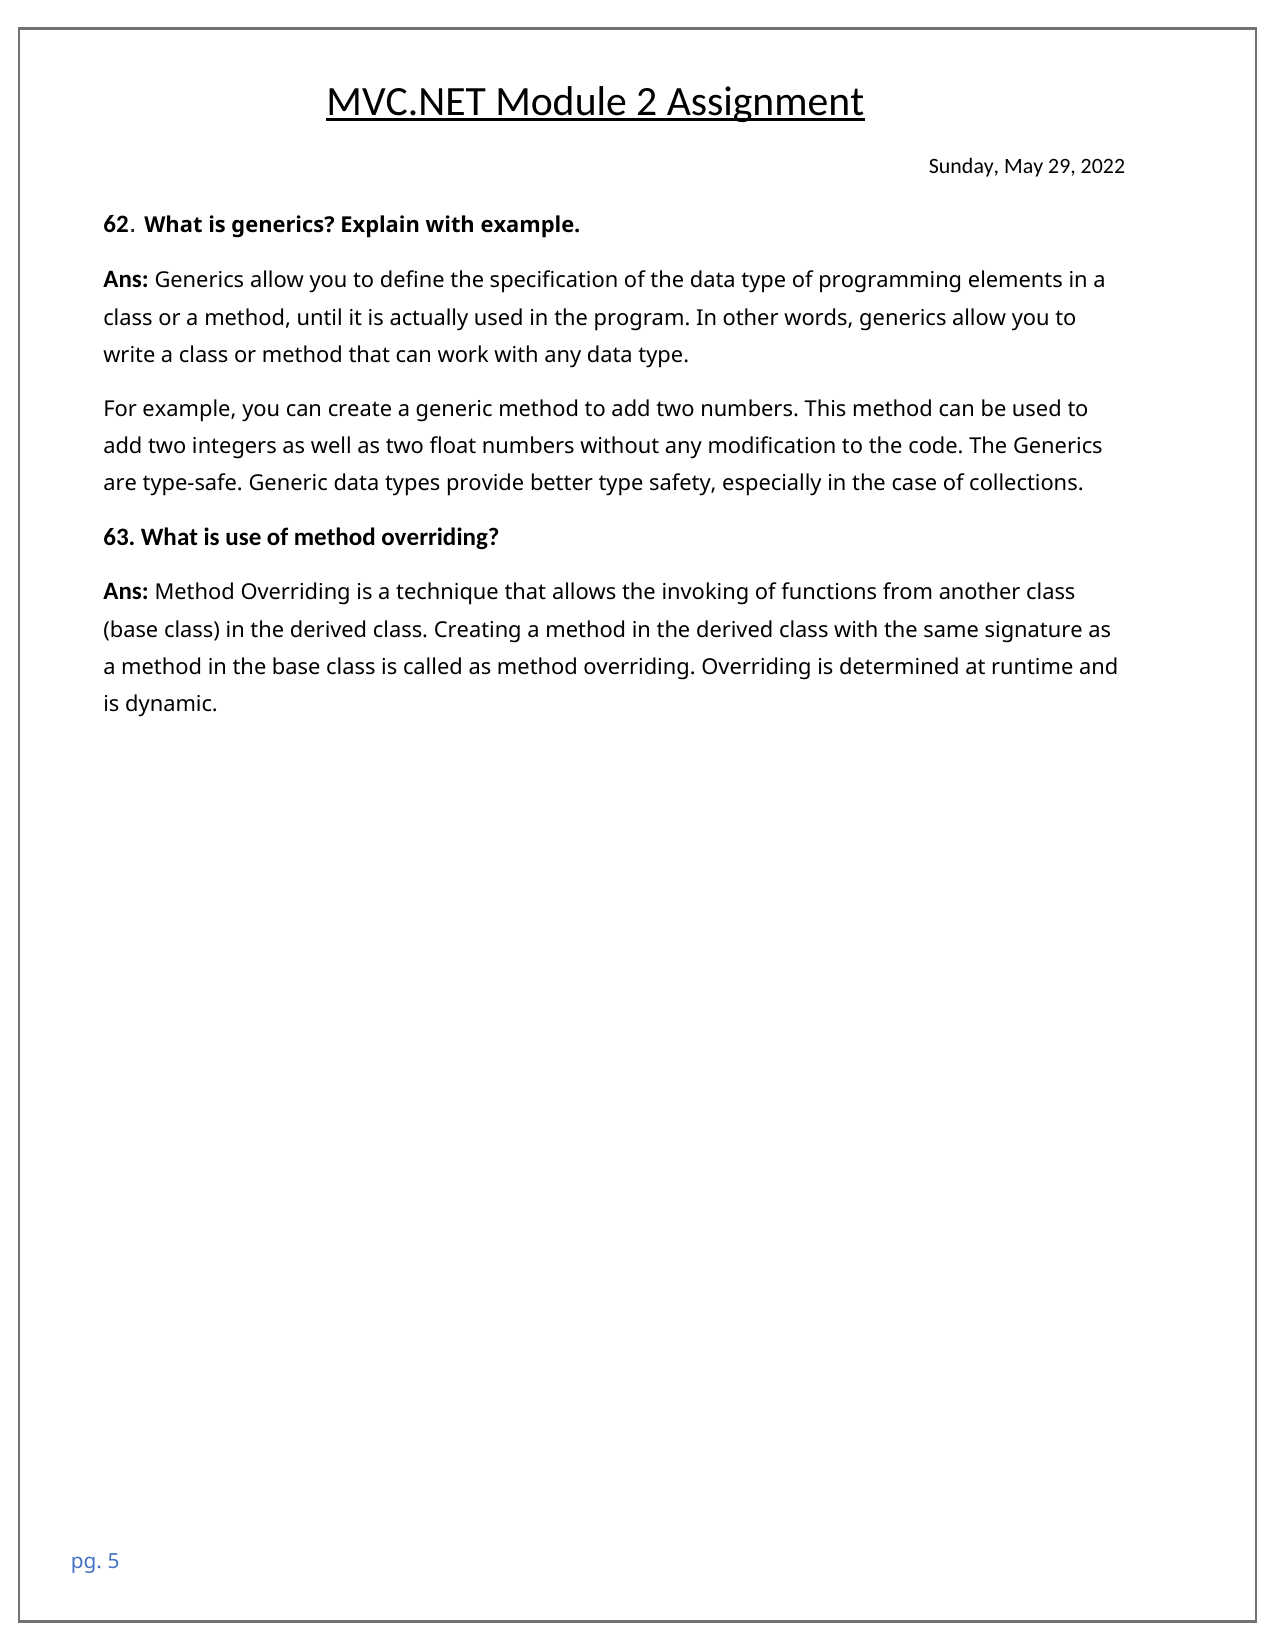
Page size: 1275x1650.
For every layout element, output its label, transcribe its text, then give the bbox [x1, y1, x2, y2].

text Ans: Method Overriding is a technique that allows the invoking of functions from another class (base class) in the derived class. Creating a method in the derived class with the same signature as a method in the base class is called as method overriding. Overriding is determined at runtime and is dynamic. [103, 576, 1125, 718]
text Ans: Generics allow you to define the specification of the data type of programming elements in a class or a method, until it is actually used in the program. In other words, generics allow you to write a class or method that can work with any data type. [103, 263, 1125, 368]
text For example, you can create a generic method to add two numbers. This method can be used to add two integers as well as two float numbers without any modification to the code. The Generics are type-safe. Generic data types provide better type safety, especially in the case of collections. [103, 392, 1125, 497]
text 63. What is use of method overriding? [103, 521, 1125, 551]
text 62. What is generics? Explain with example. [103, 206, 1125, 239]
